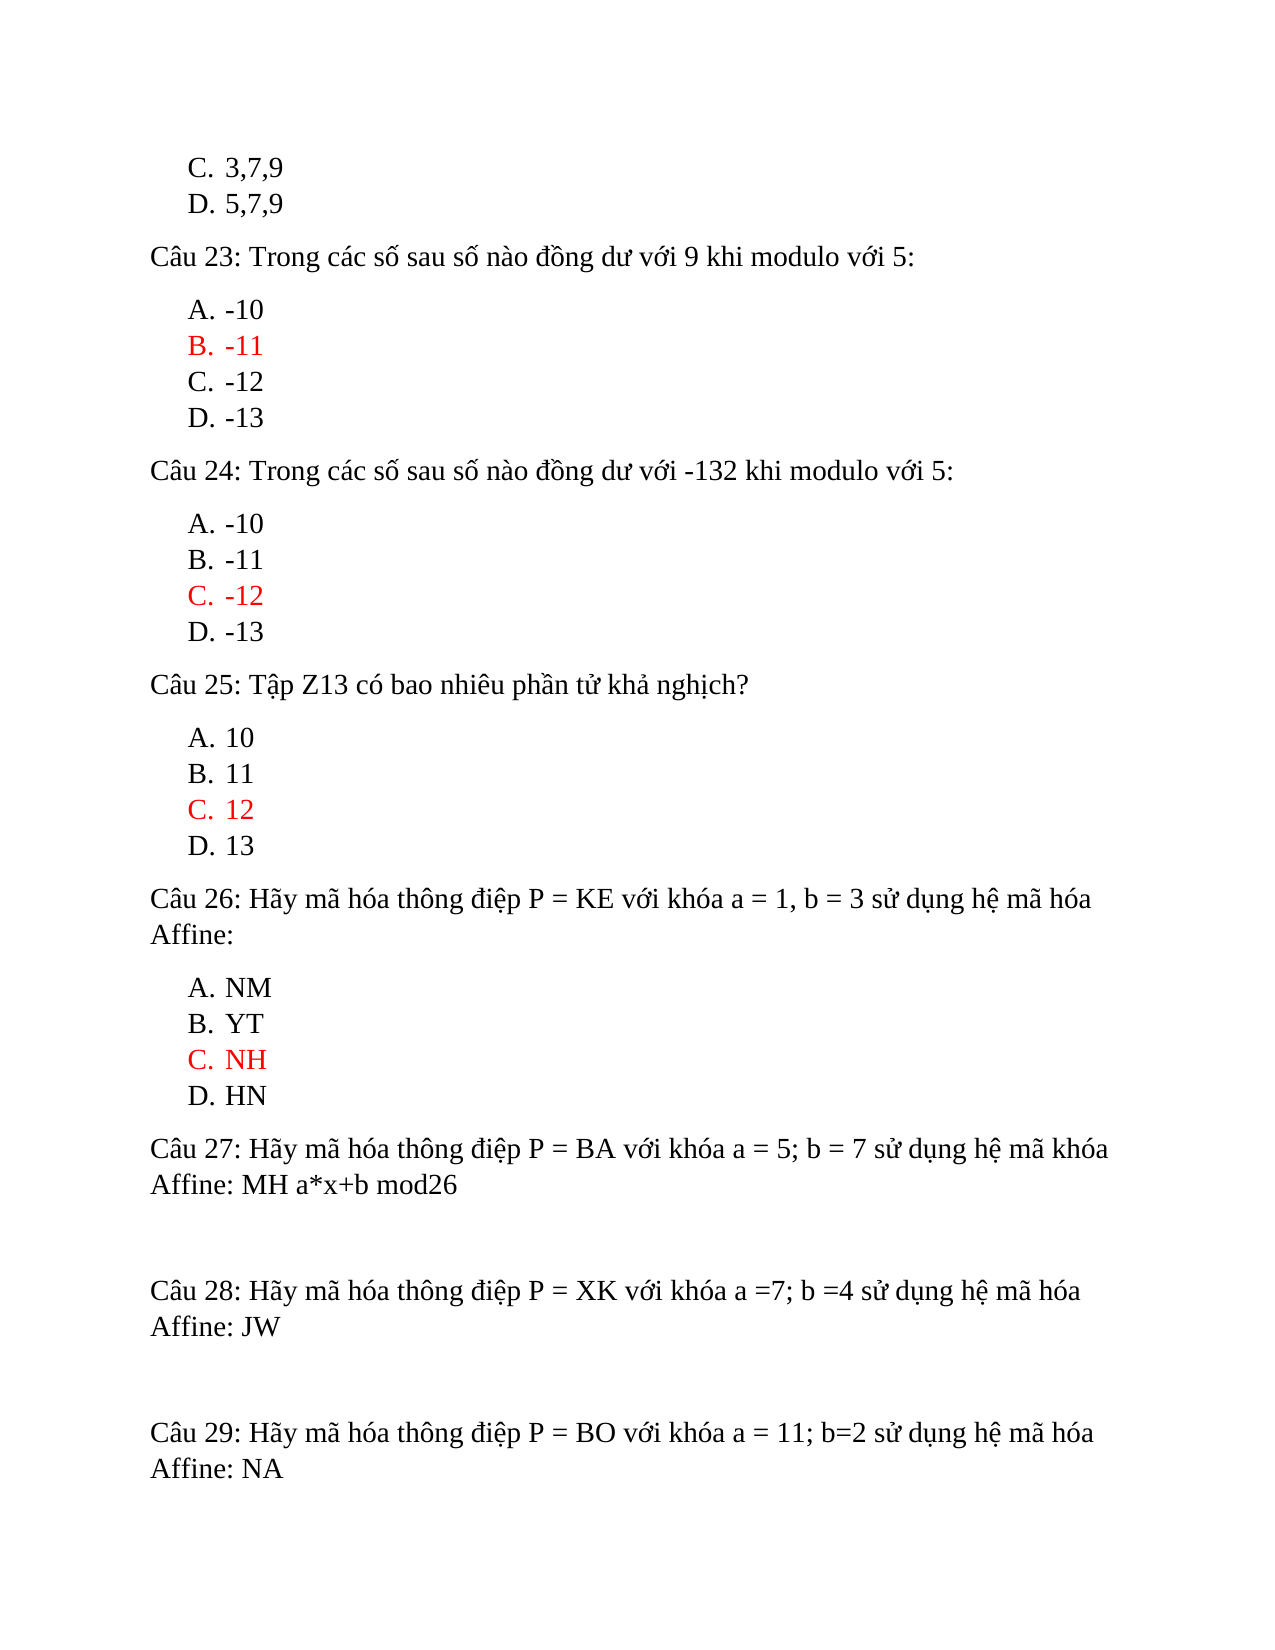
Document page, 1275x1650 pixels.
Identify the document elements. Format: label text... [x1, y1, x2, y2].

text Câu 29: Hãy mã hóa thông điệp P = BO với khóa a = 11; b=2 sử dụng hệ mã hóa Affine: NA [150, 1415, 1125, 1484]
list 13 [187, 828, 1125, 862]
list 12 [187, 792, 1125, 826]
list YT [187, 1006, 1125, 1040]
text Câu 28: Hãy mã hóa thông điệp P = XK với khóa a =7; b =4 sử dụng hệ mã hóa Affine: JW [150, 1273, 1125, 1343]
list 11 [187, 756, 1125, 789]
list -12 [187, 364, 1125, 398]
list 3,7,9 [187, 150, 1125, 183]
text Câu 23: Trong các số sau số nào đồng dư với 9 khi modulo với 5: [150, 239, 1125, 272]
list -13 [187, 614, 1125, 648]
list -10 [187, 506, 1125, 539]
text Câu 26: Hãy mã hóa thông điệp P = KE với khóa a = 1, b = 3 sử dụng hệ mã hóa Affine: [150, 881, 1125, 951]
list -12 [187, 578, 1125, 612]
list -10 [187, 292, 1125, 325]
list NH [187, 1042, 1125, 1076]
text Câu 25: Tập Z13 có bao nhiêu phần tử khả nghịch? [150, 667, 1125, 701]
list -13 [187, 400, 1125, 434]
text Câu 24: Trong các số sau số nào đồng dư với -132 khi modulo với 5: [150, 453, 1125, 487]
list 5,7,9 [187, 186, 1125, 220]
list -11 [187, 542, 1125, 576]
text Câu 27: Hãy mã hóa thông điệp P = BA với khóa a = 5; b = 7 sử dụng hệ mã khóa Affine: MH a*x+b mod26 [150, 1131, 1125, 1201]
list NM [187, 970, 1125, 1004]
list 10 [187, 720, 1125, 753]
list -11 [187, 328, 1125, 361]
list HN [187, 1078, 1125, 1112]
